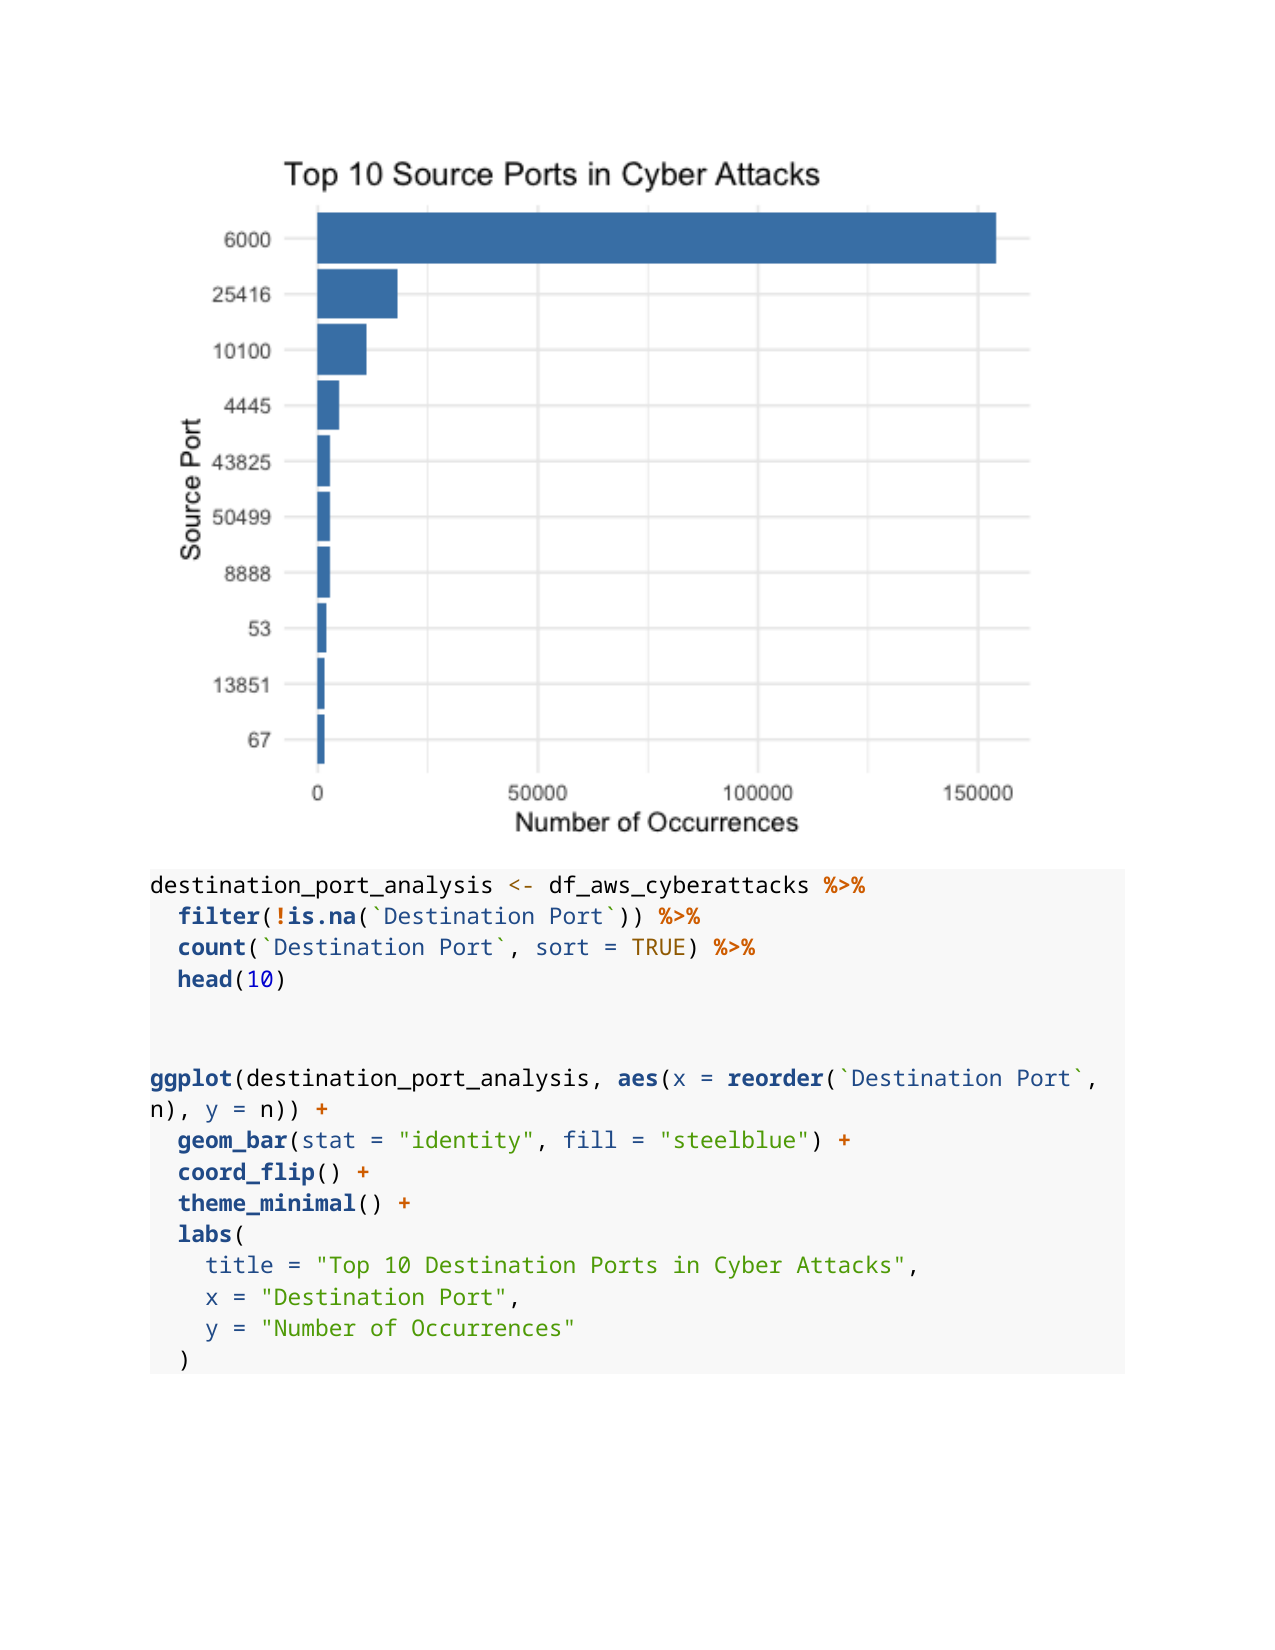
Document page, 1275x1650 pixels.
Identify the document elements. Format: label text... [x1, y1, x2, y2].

picture [168, 150, 1044, 850]
text destination_port_analysis <- df_aws_cyberattacks %>% filter(!is.na(`Destination Port`)) %>% count(`Destination Port`, sort = TRUE) %>% head(10) ggplot(destination_port_analysis, aes(x = reorder(`Destination Port`, n), y = n)) + geom_bar(stat = "identity", fill = "steelblue") + coord_flip() + theme_minimal() + labs( title = "Top 10 Destination Ports in Cyber Attacks", x = "Destination Port", y = "Number of Occurrences" ) [150, 869, 1125, 1374]
